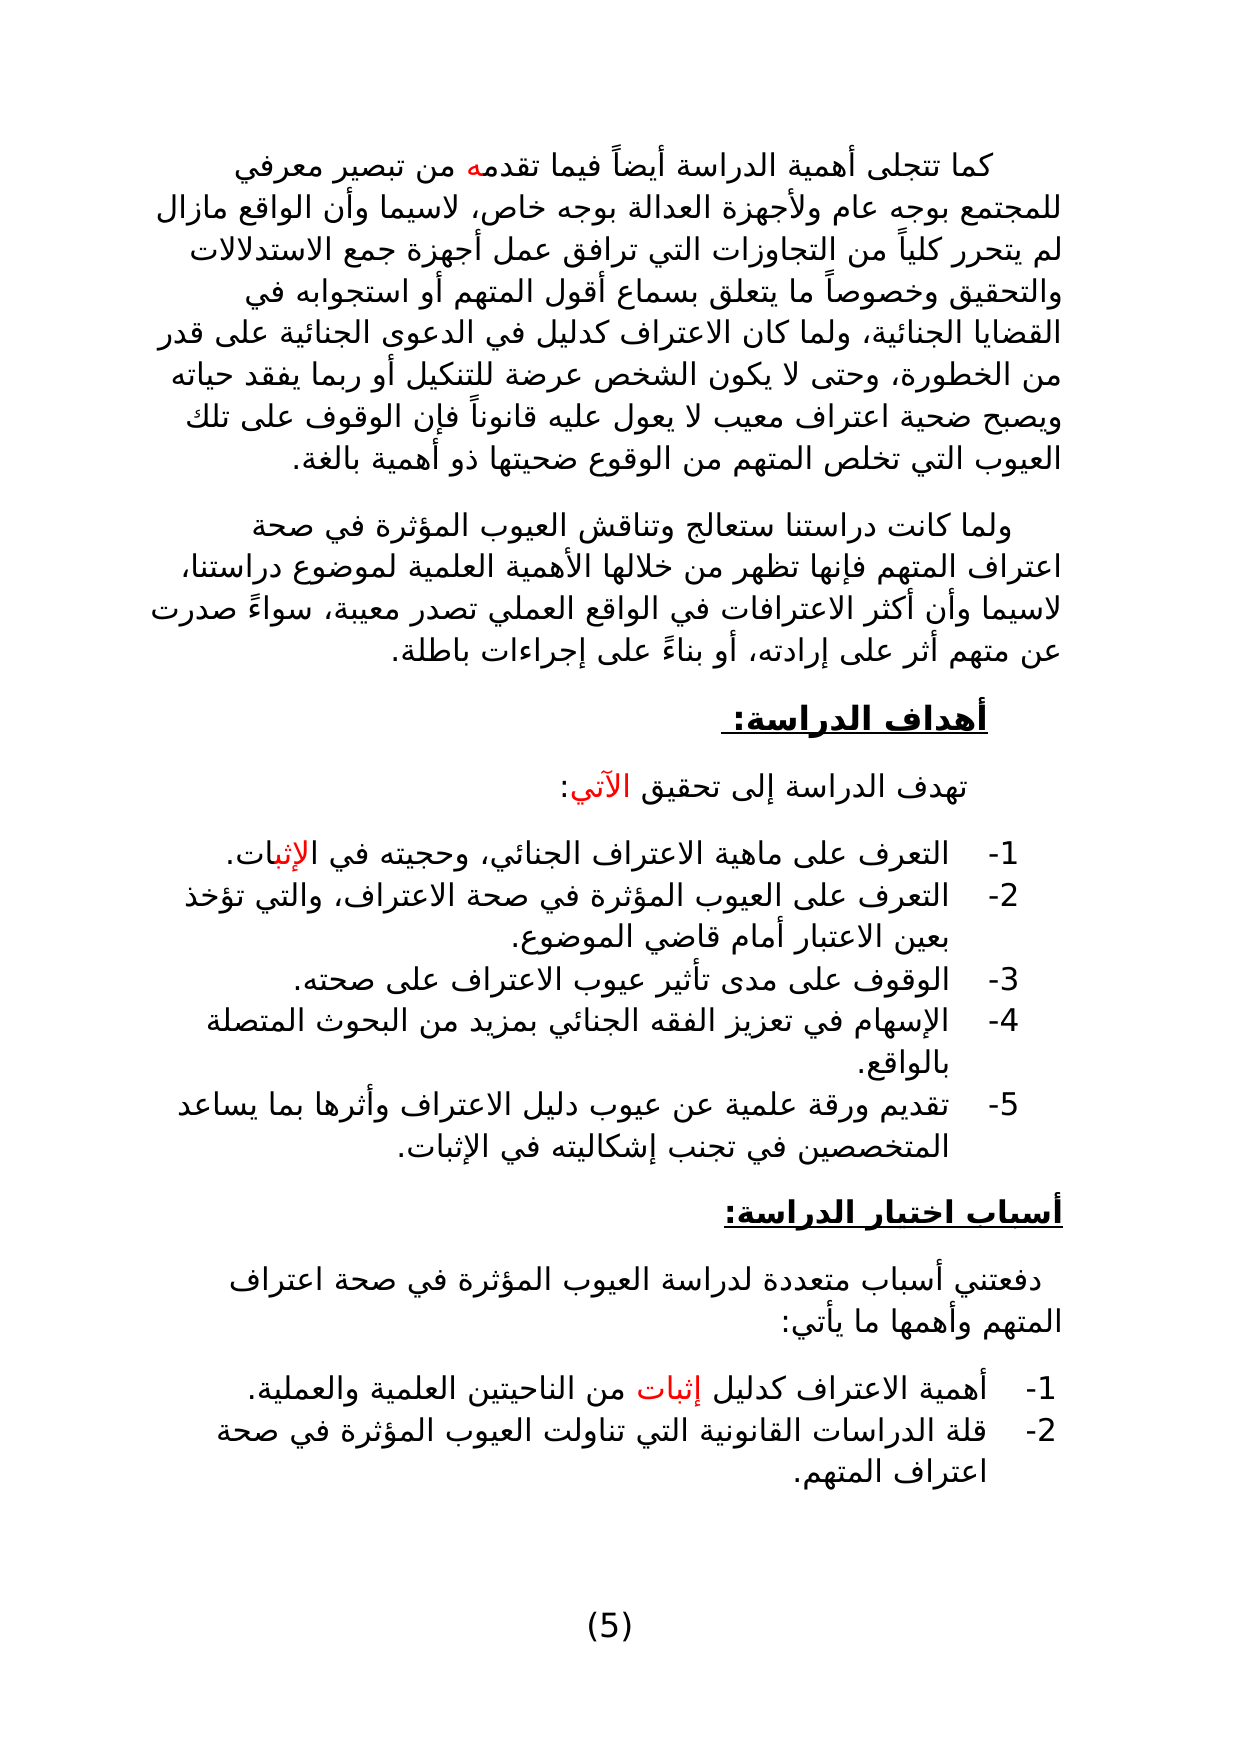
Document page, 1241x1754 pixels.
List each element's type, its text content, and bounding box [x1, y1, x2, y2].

list الوقوف على مدى تأثير عيوب الاعتراف على صحته. [148, 961, 988, 997]
text تهدف الدراسة إلى تحقيق الآتي: [148, 768, 1063, 805]
list الإسهام في تعزيز الفقه الجنائي بمزيد من البحوث المتصلة بالواقع. [148, 1003, 988, 1081]
list تقديم ورقة علمية عن عيوب دليل الاعتراف وأثرها بما يساعد المتخصصين في تجنب إشكاليته في الإثبات. [148, 1086, 988, 1164]
text ولما كانت دراستنا ستعالج وتناقش العيوب المؤثرة في صحة اعتراف المتهم فإنها تظهر من خلالها الأهمية العلمية لموضوع دراستنا، لاسيما وأن أكثر الاعترافات في الواقع العملي تصدر معيبة، سواءً صدرت عن متهم أثر على إرادته، أو بناءً على إجراءات باطلة. [148, 507, 1063, 668]
text أسباب اختيار الدراسة: [148, 1195, 1063, 1231]
list أهمية الاعتراف كدليل إثبات من الناحيتين العلمية والعملية. [148, 1370, 1026, 1406]
list قلة الدراسات القانونية التي تناولت العيوب المؤثرة في صحة اعتراف المتهم. [148, 1412, 1026, 1490]
text دفعتني أسباب متعددة لدراسة العيوب المؤثرة في صحة اعتراف المتهم وأهمها ما يأتي: [148, 1262, 1063, 1340]
list التعرف على العيوب المؤثرة في صحة الاعتراف، والتي تؤخذ بعين الاعتبار أمام قاضي الموضوع. [148, 877, 988, 955]
text أهداف الدراسة: [148, 699, 988, 738]
list التعرف على ماهية الاعتراف الجنائي، وحجيته في الإثبات. [148, 835, 988, 872]
text كما تتجلى أهمية الدراسة أيضاً فيما تقدمه من تبصير معرفي للمجتمع بوجه عام ولأجهزة العدالة بوجه خاص، لاسيما وأن الواقع مازال لم يتحرر كلياً من التجاوزات التي ترافق عمل أجهزة جمع الاستدلالات والتحقيق وخصوصاً ما يتعلق بسماع أقول المتهم أو استجوابه في القضايا الجنائية، ولما كان الاعتراف كدليل في الدعوى الجنائية على قدر من الخطورة، وحتى لا يكون الشخص عرضة للتنكيل أو ربما يفقد حياته ويصبح ضحية اعتراف معيب لا يعول عليه قانوناً فإن الوقوف على تلك العيوب التي تخلص المتهم من الوقوع ضحيتها ذو أهمية بالغة. [148, 148, 1063, 476]
